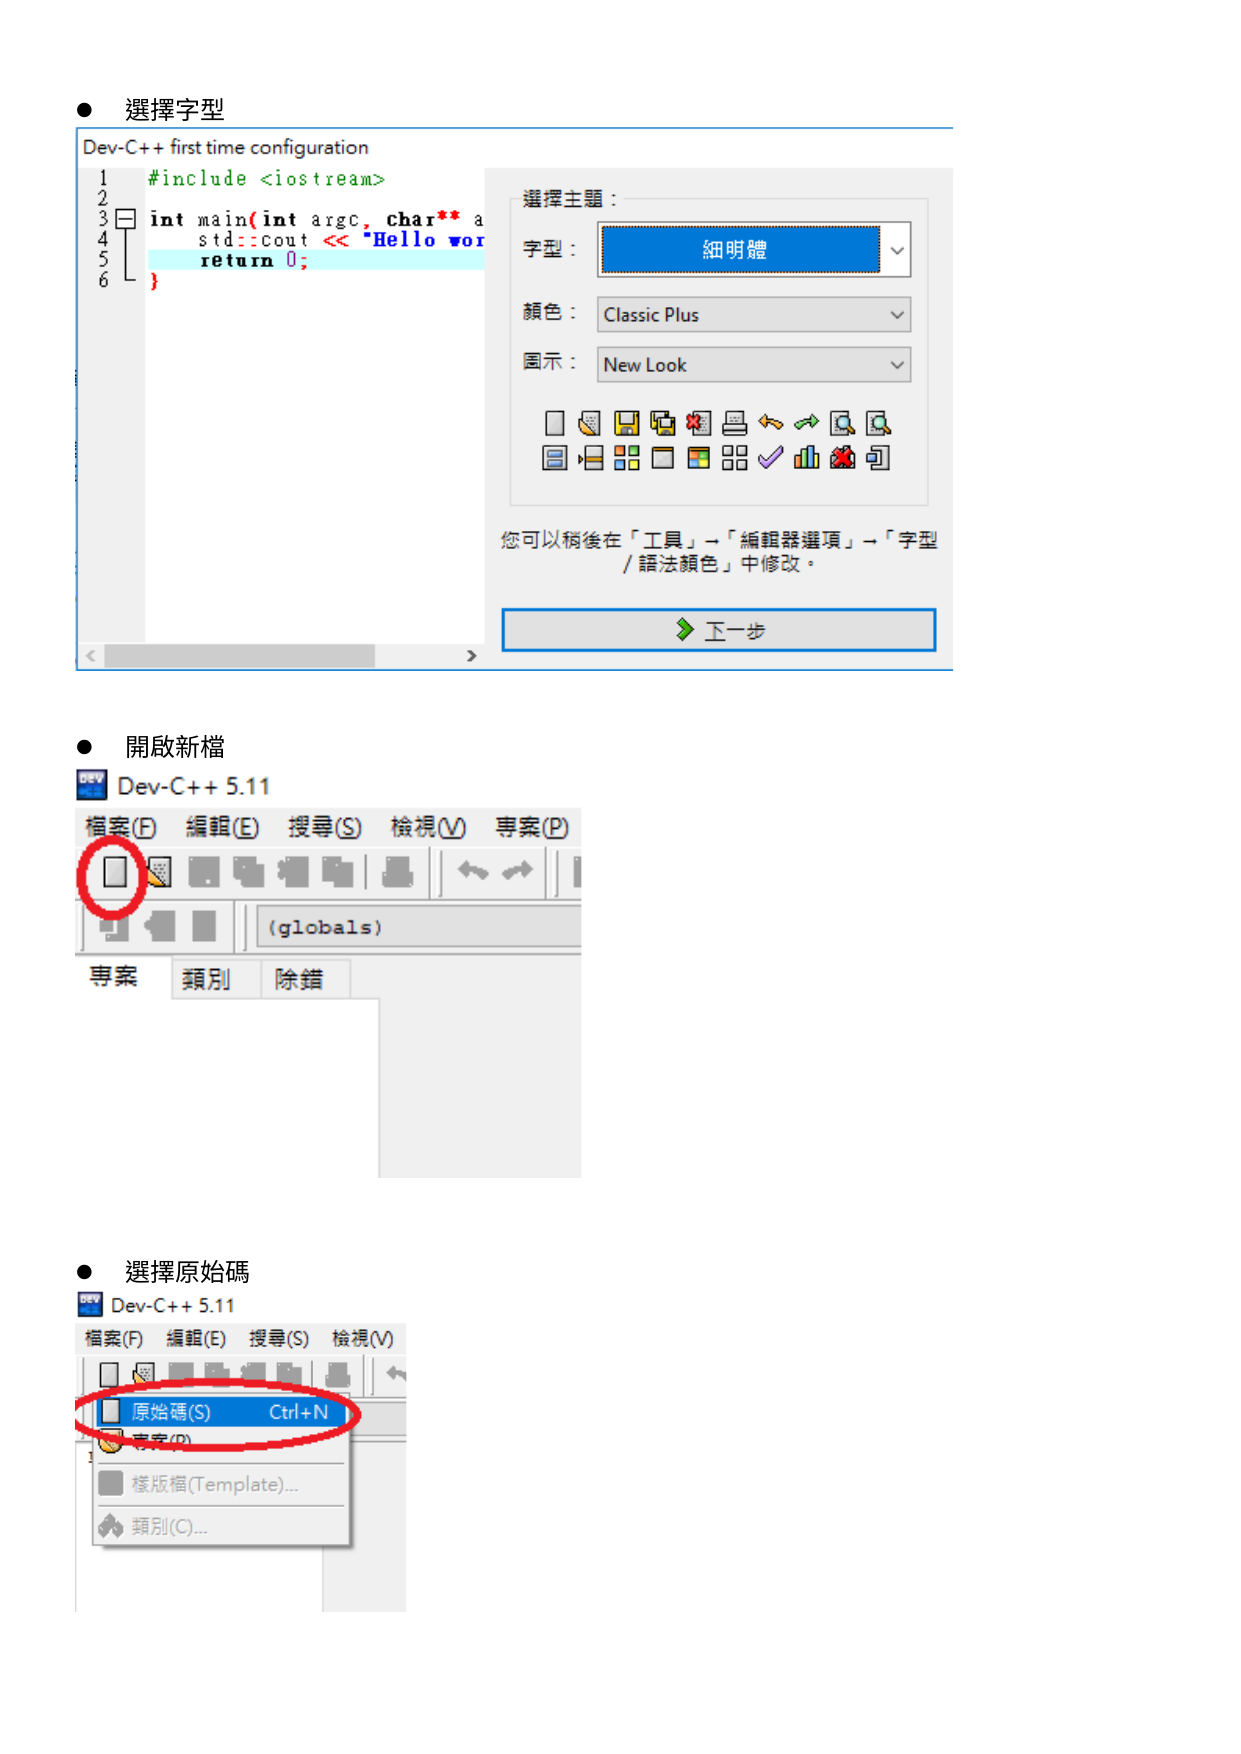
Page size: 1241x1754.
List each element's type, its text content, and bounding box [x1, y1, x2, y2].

list 選擇字型 [75, 89, 1165, 127]
list 選擇原始碼 [75, 1252, 1165, 1289]
picture [75, 127, 954, 671]
picture [75, 764, 582, 1178]
picture [75, 1289, 407, 1612]
list 開啟新檔 [75, 727, 1165, 764]
